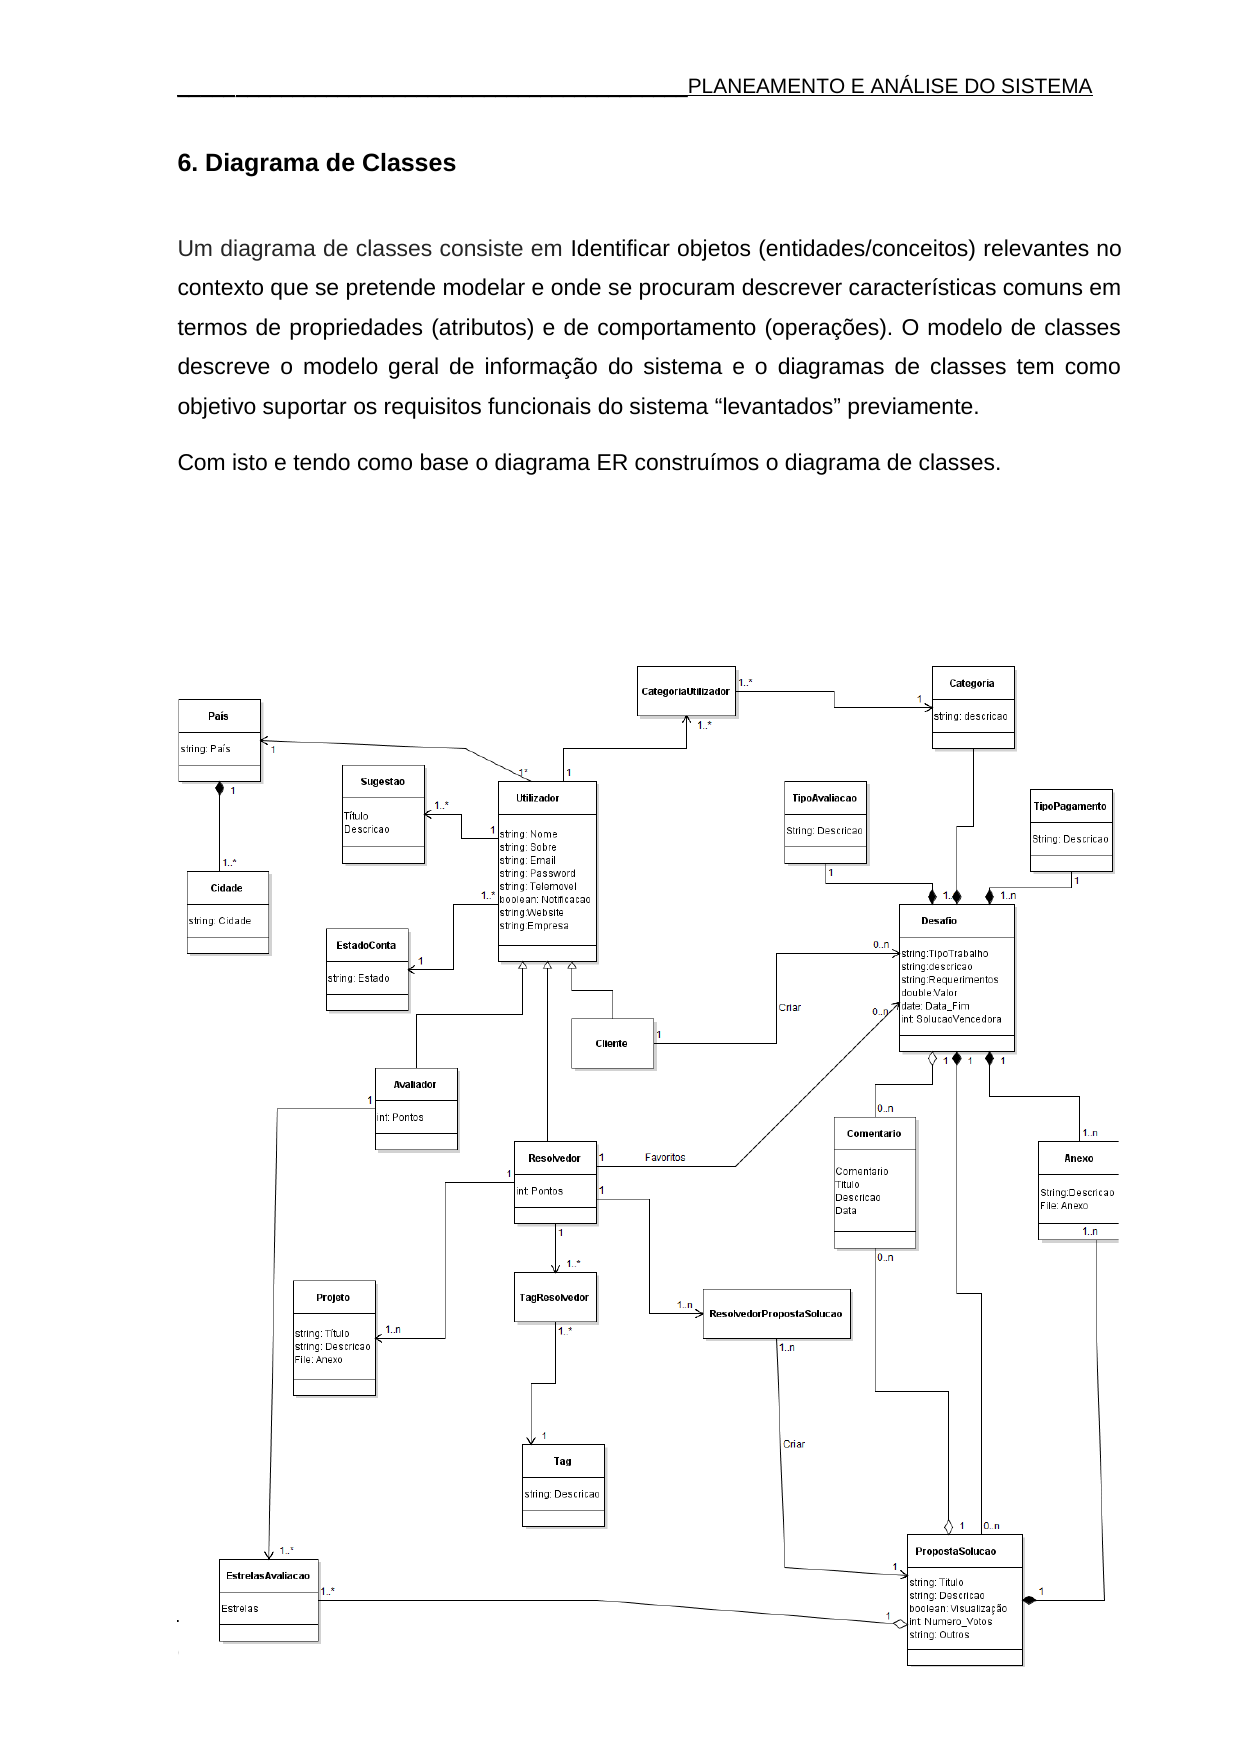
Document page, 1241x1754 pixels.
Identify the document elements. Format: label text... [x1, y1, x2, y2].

text Um diagrama de classes consiste em Identificar objetos (entidades/conceitos) relevantes no contexto que se pretende modelar e onde se procuram descrever características comuns em termos de propriedades (atributos) e de comportamento (operações). O modelo de classes descreve o modelo geral de informação do sistema e o diagramas de classes tem como objetivo suportar os requisitos funcionais do sistema “levantados” previamente. [177, 235, 1122, 419]
text Com isto e tendo como base o diagrama ER construímos o diagrama de classes. [177, 449, 1122, 475]
subtitle 6. Diagrama de Classes [177, 148, 1122, 176]
picture [178, 666, 1118, 1665]
